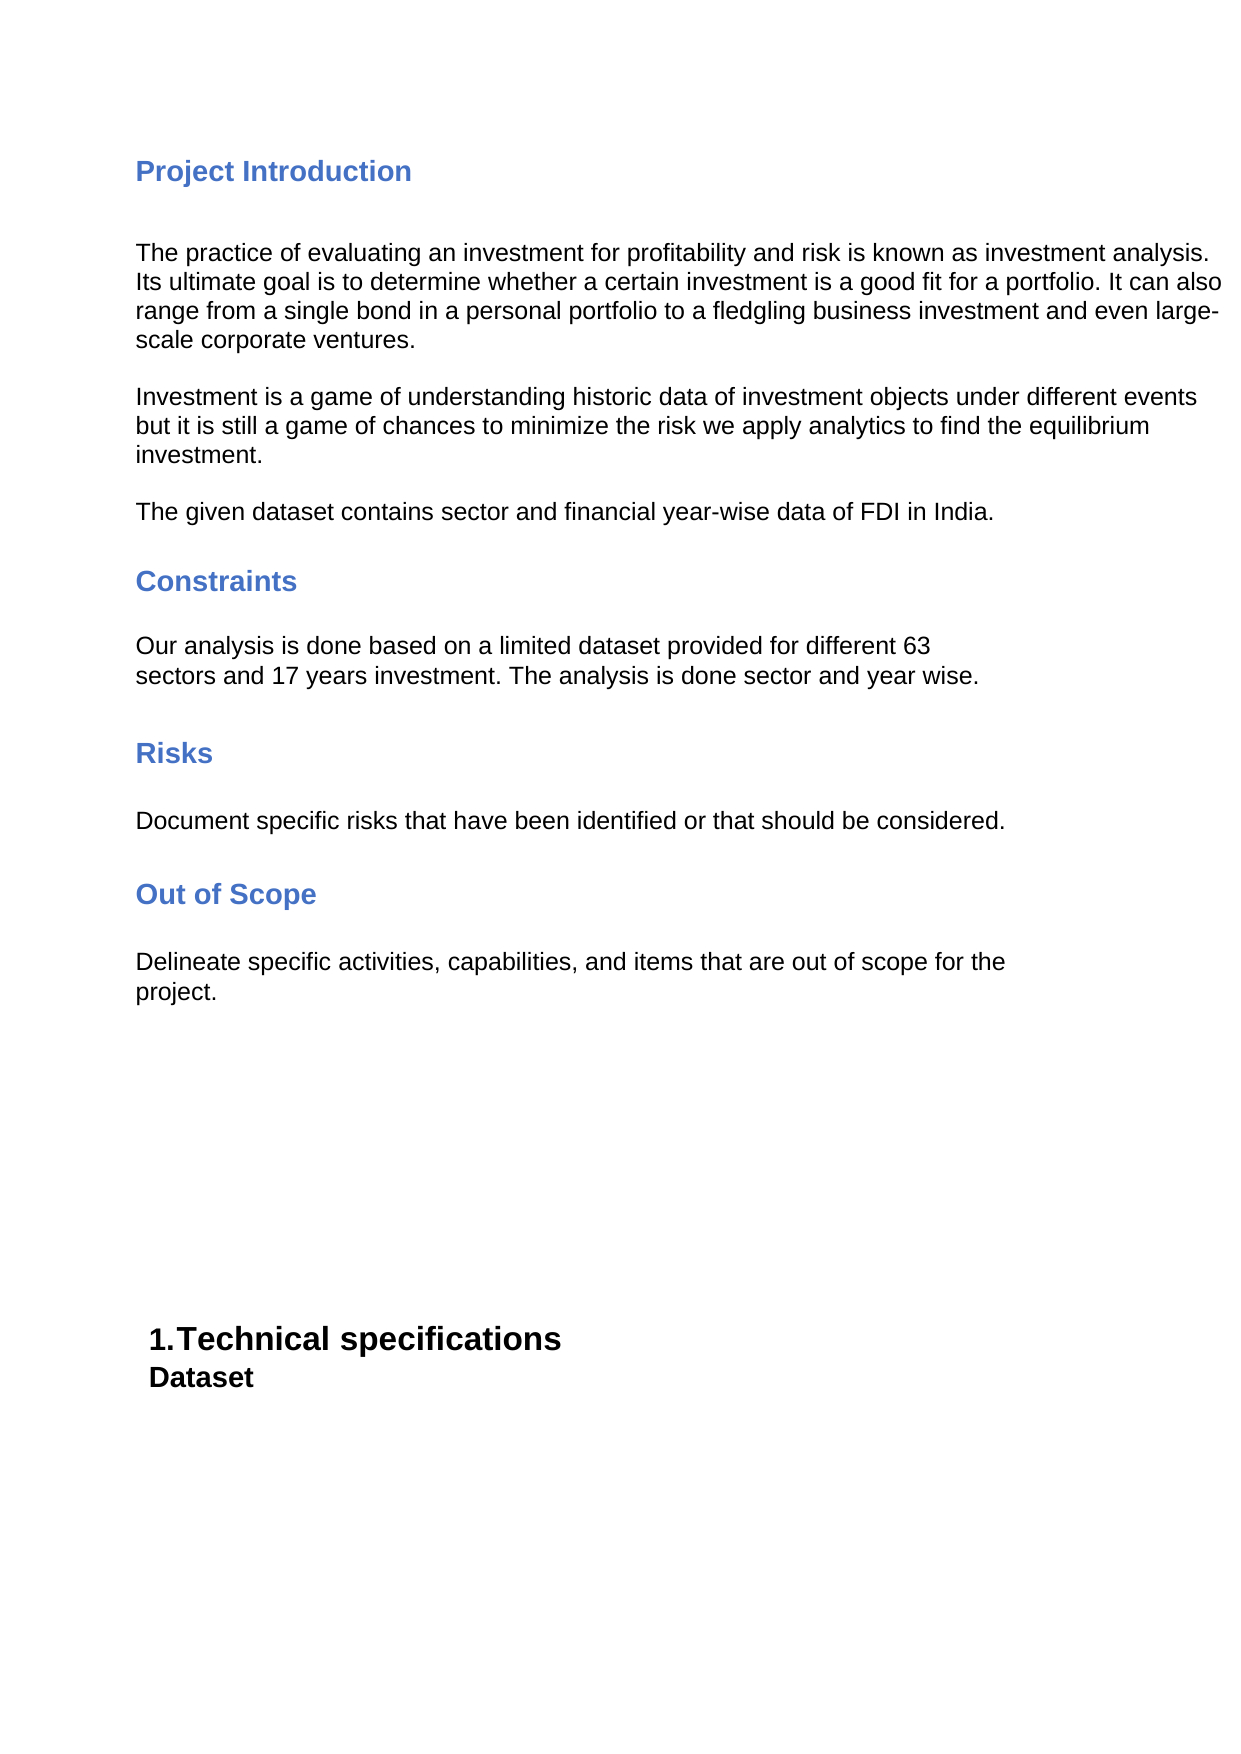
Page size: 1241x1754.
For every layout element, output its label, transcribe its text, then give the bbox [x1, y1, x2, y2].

text Document specific risks that have been identified or that should be considered. [135, 806, 1240, 834]
text Delineate specific activities, capabilities, and items that are out of scope for the project. [135, 947, 1021, 1006]
text Our analysis is done based on a limited dataset provided for different 63 sectors and 17 years investment. The analysis is done sector and year wise. [135, 631, 1000, 690]
text Project Introduction [135, 154, 1240, 188]
text The practice of evaluating an investment for profitability and risk is known as investment analysis. Its ultimate goal is to determine whether a certain investment is a good fit for a portfolio. It can also range from a single bond in a personal portfolio to a fledgling business investment and even large-scale corporate ventures. [135, 238, 1240, 353]
text The given dataset contains sector and financial year-wise data of FDI in India. [135, 497, 1240, 526]
list Technical specifications [148, 1319, 1240, 1357]
text Out of Scope [135, 877, 1240, 911]
text Investment is a game of understanding historic data of investment objects under different events but it is still a game of chances to minimize the risk we apply analytics to find the equilibrium investment. [135, 382, 1240, 468]
text Constraints [135, 564, 1240, 598]
text Risks [135, 736, 1240, 769]
text Dataset [148, 1360, 1240, 1393]
